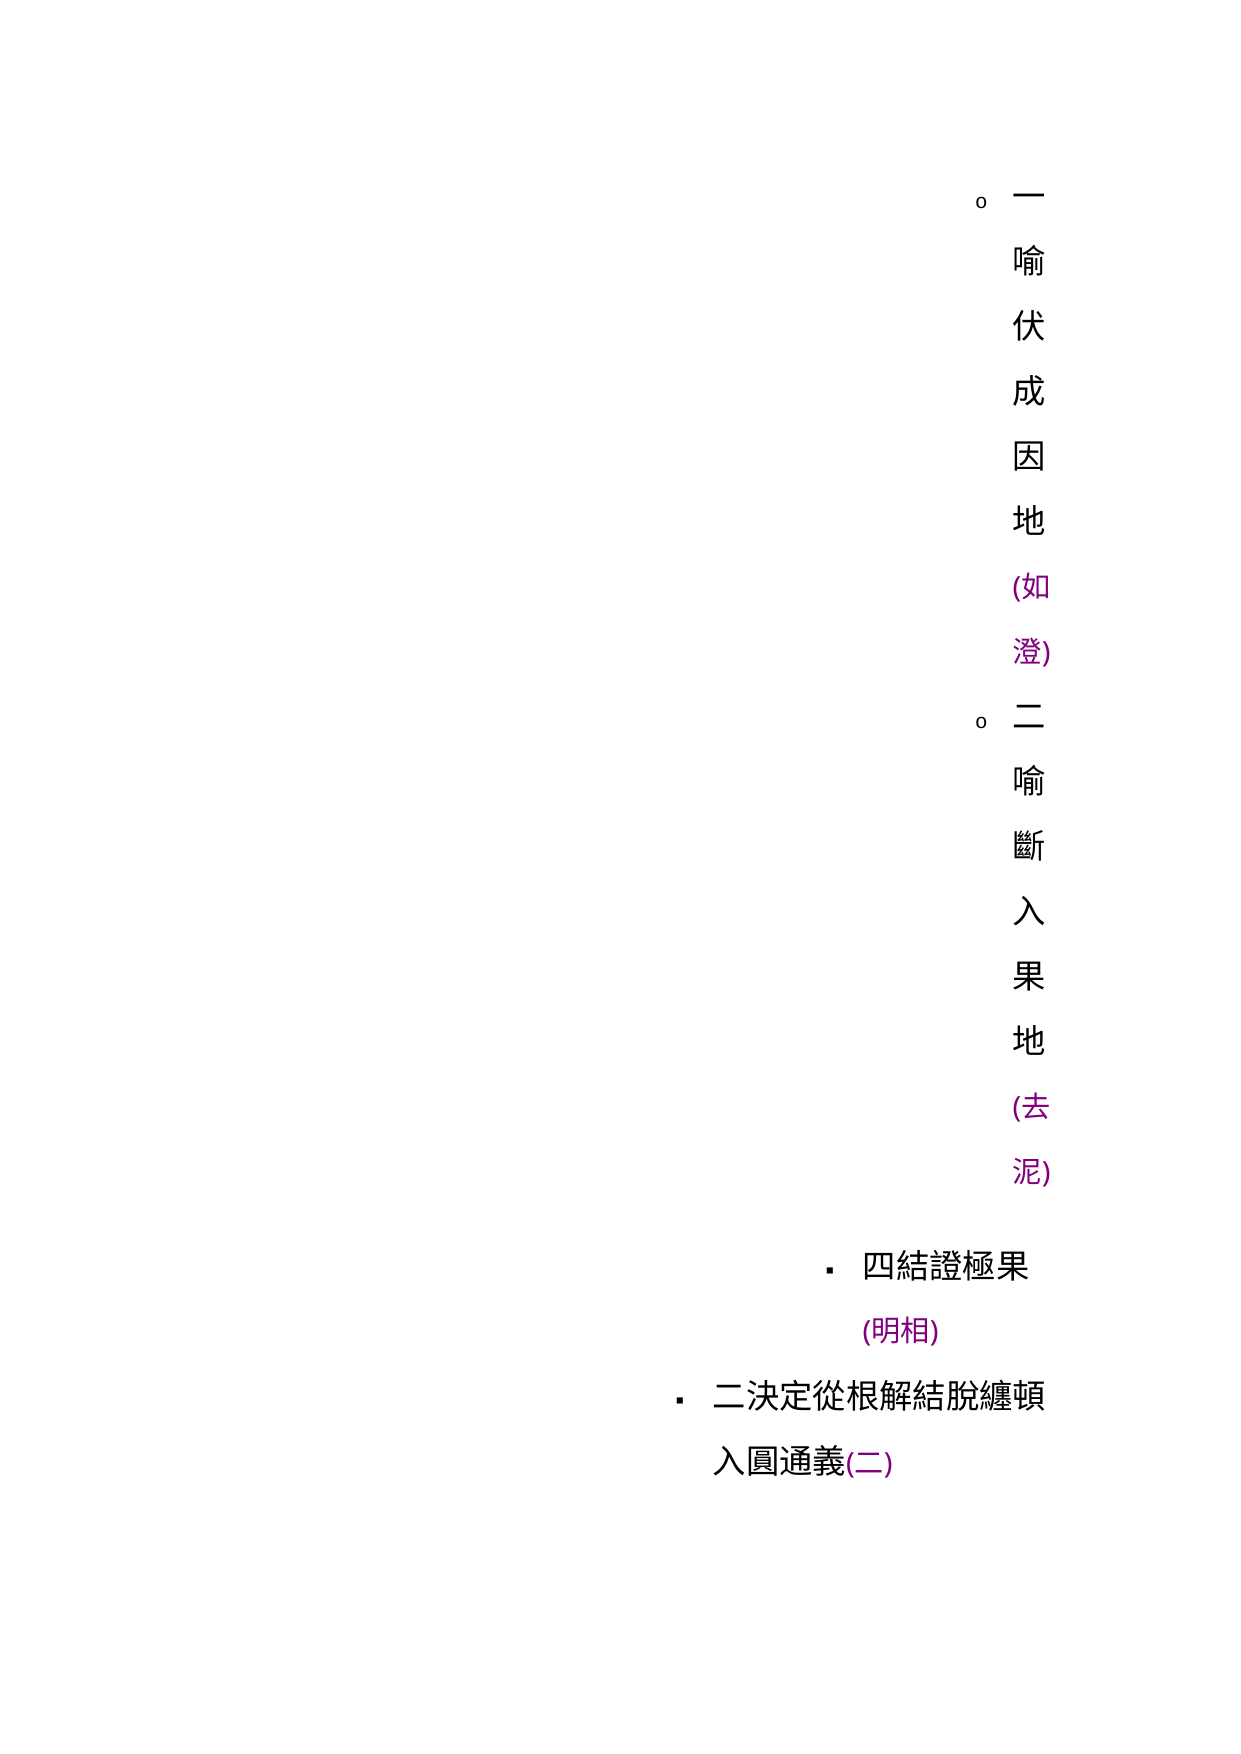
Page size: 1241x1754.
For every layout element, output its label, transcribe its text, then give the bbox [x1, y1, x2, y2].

list 四結證極果(明相) [825, 1231, 1053, 1361]
list 一喻伏成因地(如澄) [975, 162, 1053, 682]
list 二喻斷入果地(去泥) [975, 682, 1053, 1202]
list 二決定從根解結脫纏頓入圓通義(二) [675, 1361, 1053, 1491]
